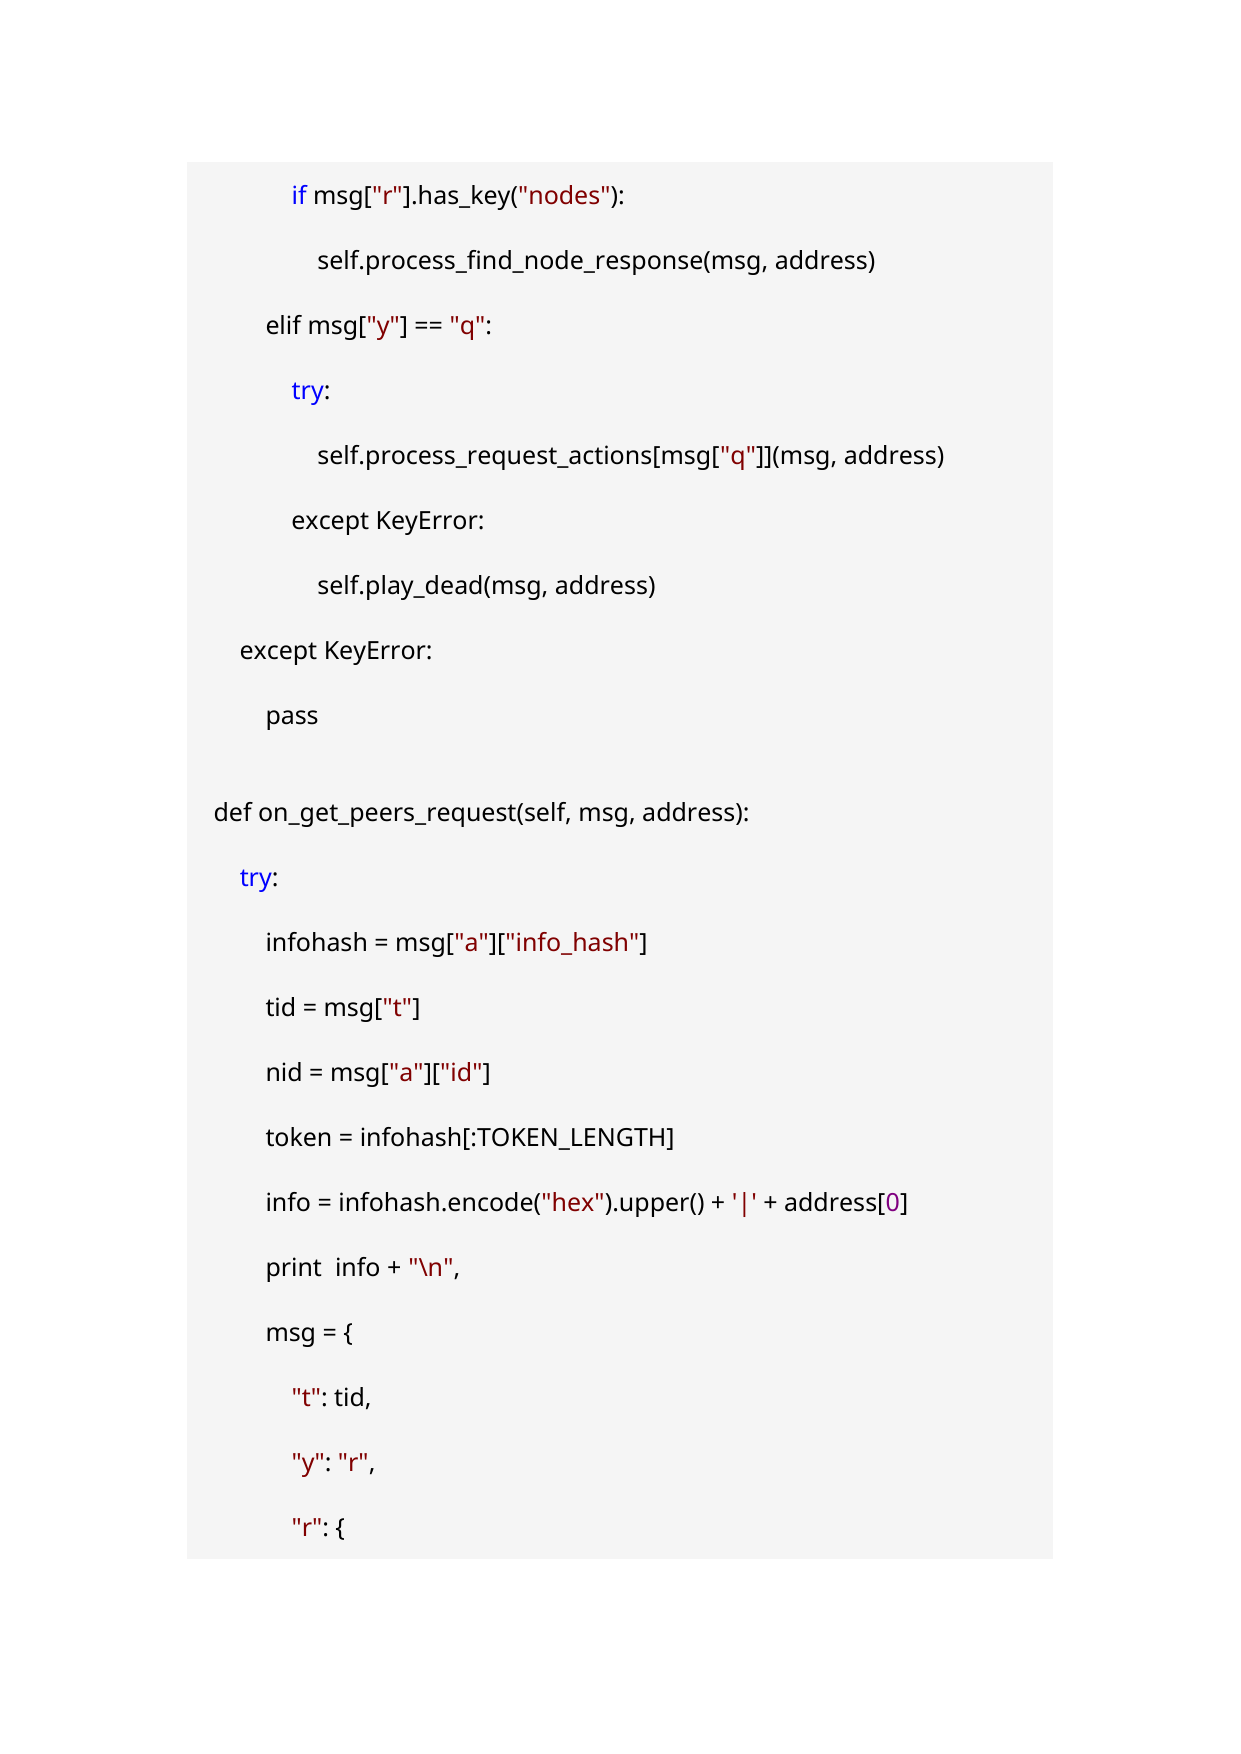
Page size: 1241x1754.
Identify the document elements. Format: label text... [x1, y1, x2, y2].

text self.process_request_actions[msg["q"]](msg, address) [187, 422, 1053, 487]
text except KeyError: [187, 617, 1053, 682]
text if msg["r"].has_key("nodes"): [187, 162, 1053, 227]
text self.process_find_node_response(msg, address) [187, 227, 1053, 292]
text def on_get_peers_request(self, msg, address): [187, 779, 1053, 844]
text token = infohash[:TOKEN_LENGTH] [187, 1104, 1053, 1169]
text try: [187, 357, 1053, 422]
text "y": "r", [187, 1429, 1053, 1494]
text "t": tid, [187, 1364, 1053, 1429]
text elif msg["y"] == "q": [187, 292, 1053, 357]
text try: [187, 844, 1053, 909]
text "r": { [187, 1494, 1053, 1559]
text nid = msg["a"]["id"] [187, 1039, 1053, 1104]
text info = infohash.encode("hex").upper() + '|' + address[0] [187, 1169, 1053, 1234]
text tid = msg["t"] [187, 974, 1053, 1039]
text print info + "\n", [187, 1234, 1053, 1299]
text self.play_dead(msg, address) [187, 552, 1053, 617]
text pass [187, 682, 1053, 747]
text except KeyError: [187, 487, 1053, 552]
text infohash = msg["a"]["info_hash"] [187, 909, 1053, 974]
text msg = { [187, 1299, 1053, 1364]
